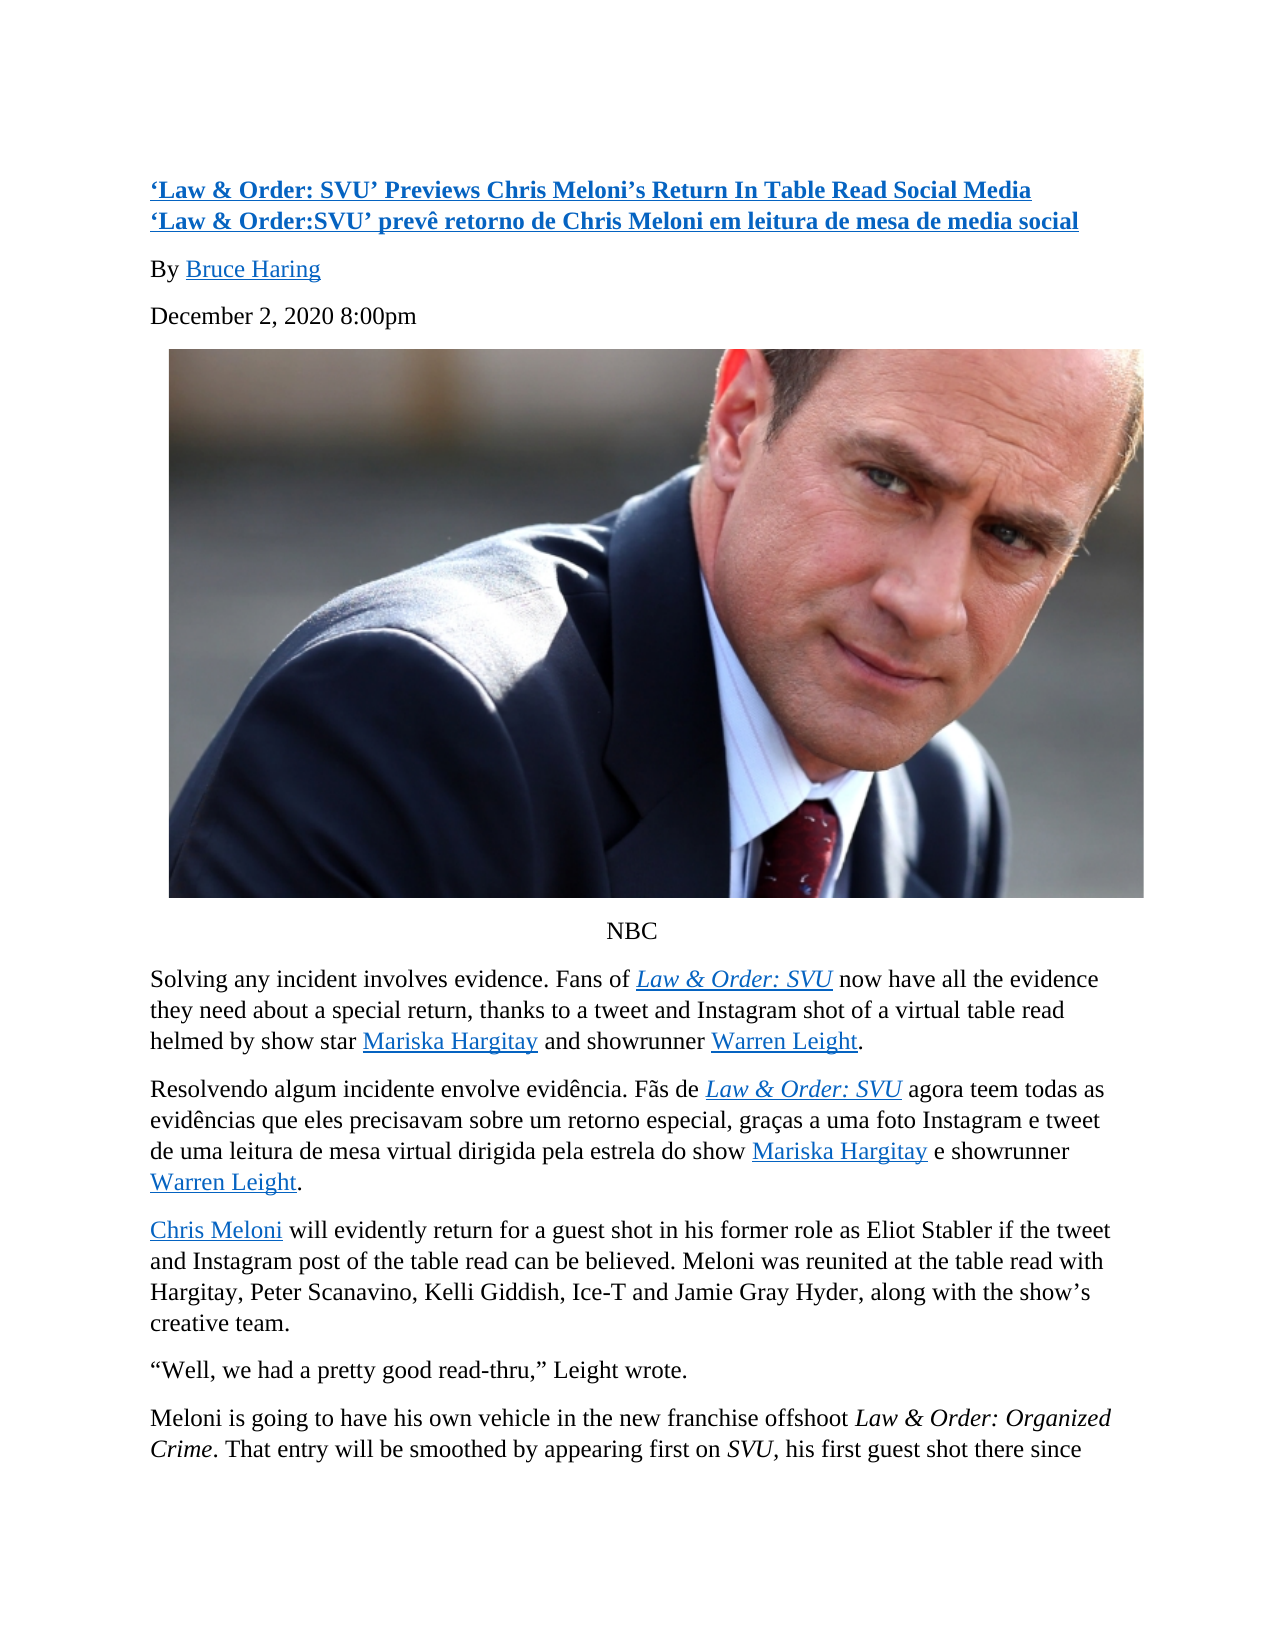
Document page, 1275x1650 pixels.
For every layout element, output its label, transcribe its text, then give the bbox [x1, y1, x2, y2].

text “Well, we had a pretty good read-thru,” Leight wrote. [150, 1356, 1125, 1384]
text Resolvendo algum incidente envolve evidência. Fãs de Law & Order: SVU agora teem todas as evidências que eles precisavam sobre um retorno especial, graças a uma foto Instagram e tweet de uma leitura de mesa virtual dirigida pela estrela do show Mariska Hargitay e showrunner Warren Leight. [150, 1074, 1125, 1196]
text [150, 1403, 1125, 1463]
text Solving any incident involves evidence. Fans of Law & Order: SVU now have all the evidence they need about a special return, thanks to a tweet and Instagram shot of a virtual table read helmed by show star Mariska Hargitay and showrunner Warren Leight. [150, 964, 1125, 1055]
text By Bruce Haring [150, 254, 1125, 282]
text December 2, 2020 8:00pm [150, 301, 1125, 330]
text Chris Meloni will evidently return for a guest shot in his former role as Eliot Stabler if the tweet and Instagram post of the table read can be believed. Meloni was reunited at the table read with Hargitay, Peter Scanavino, Kelli Giddish, Ice-T and Jamie Gray Hyder, along with the show’s creative team. [150, 1215, 1125, 1337]
text ‘Law & Order:SVU’ prevê retorno de Chris Meloni em leitura de mesa de media social [150, 206, 1125, 235]
subtitle ‘Law & Order: SVU’ Previews Chris Meloni’s Return In Table Read Social Media [150, 175, 1125, 204]
text NBC [150, 916, 1125, 945]
